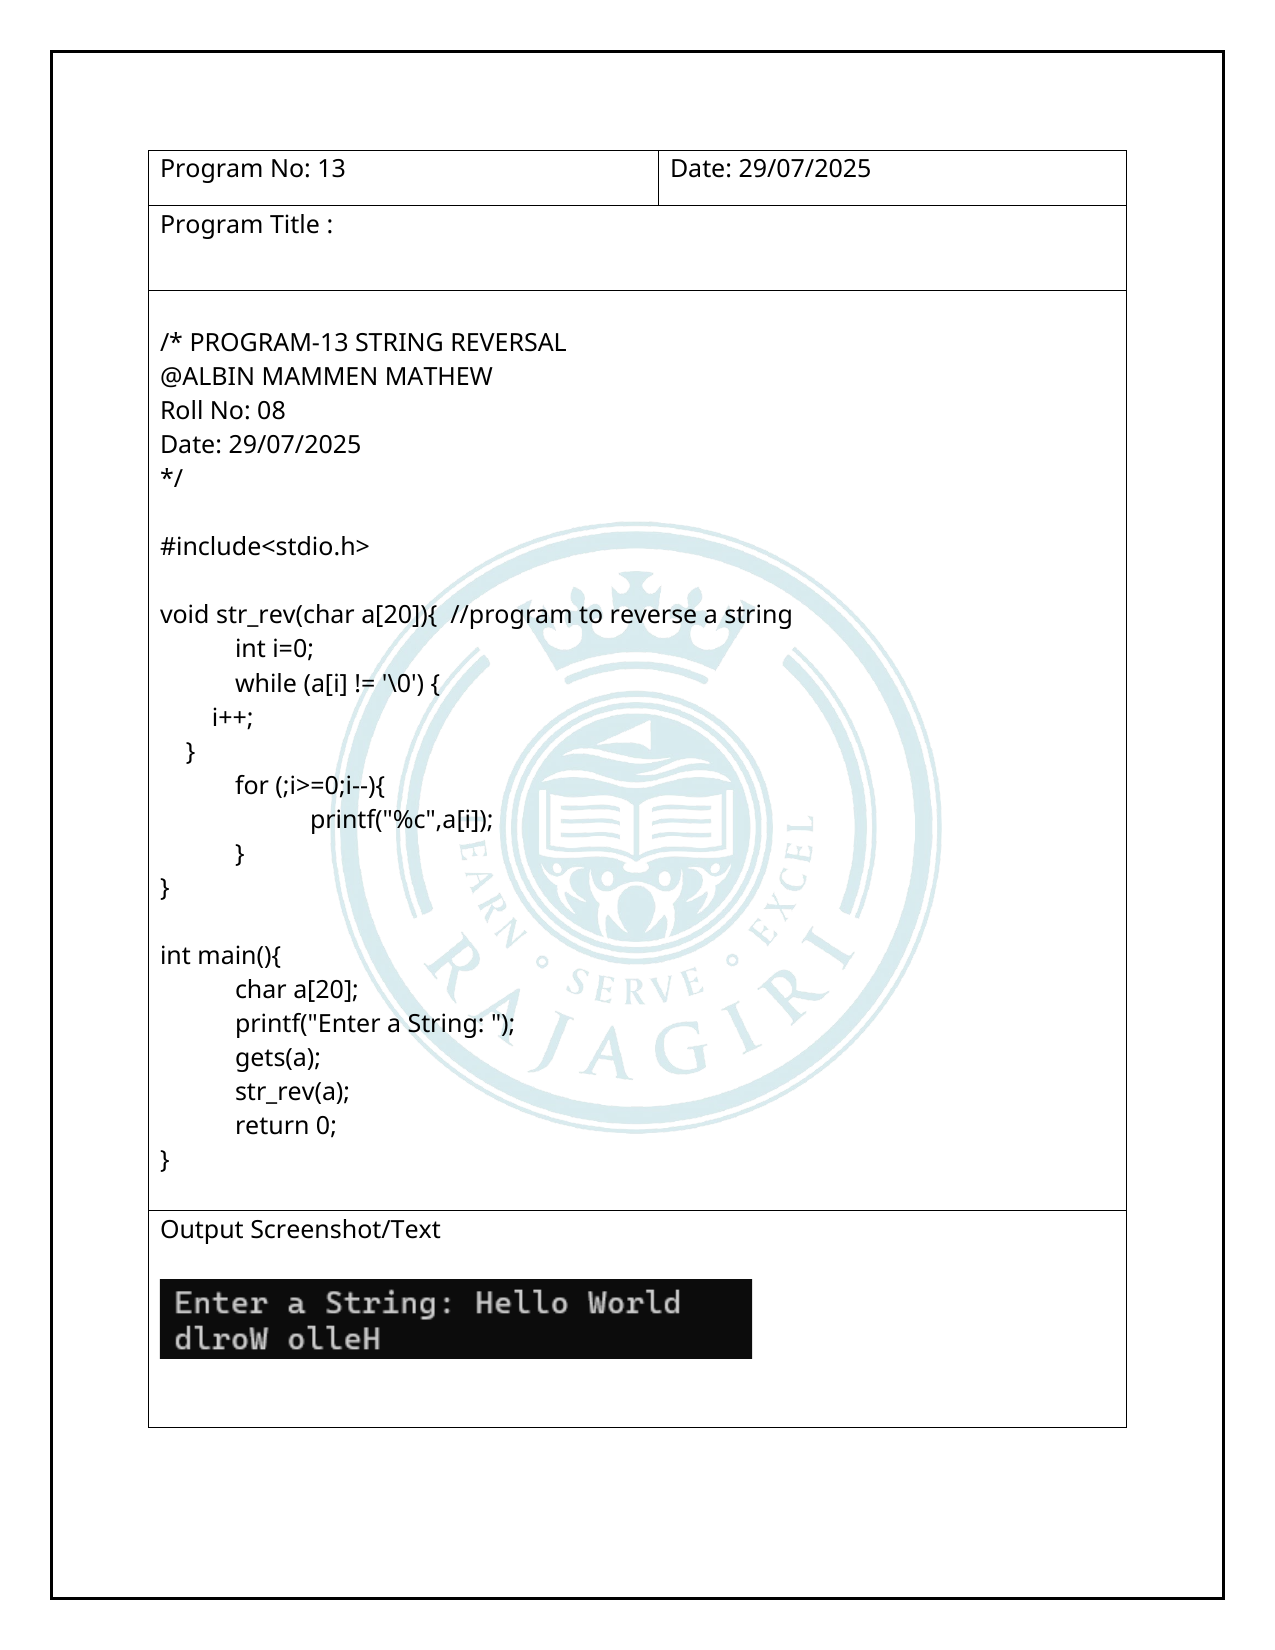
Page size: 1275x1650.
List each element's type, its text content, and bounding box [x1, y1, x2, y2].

picture [159, 1279, 753, 1359]
table_cell Date: 29/07/2025 [659, 151, 1126, 205]
table_cell Output Screenshot/Text [149, 1211, 1126, 1427]
table_cell Program Title : [149, 206, 1126, 289]
table_cell /* PROGRAM-13 STRING REVERSAL @ALBIN MAMMEN MATHEW Roll No: 08 Date: 29/07/2025 */ #include<stdio.h> void str_rev(char a[20]){ //program to reverse a string int i=0; while (a[i] != '\0') { i++; } for (;i>=0;i--){ printf("%c",a[i]); } } int main(){ char a[20]; printf("Enter a String: "); gets(a); str_rev(a); return 0; } [149, 291, 1126, 1210]
table_cell Program No: 13 [149, 151, 658, 205]
